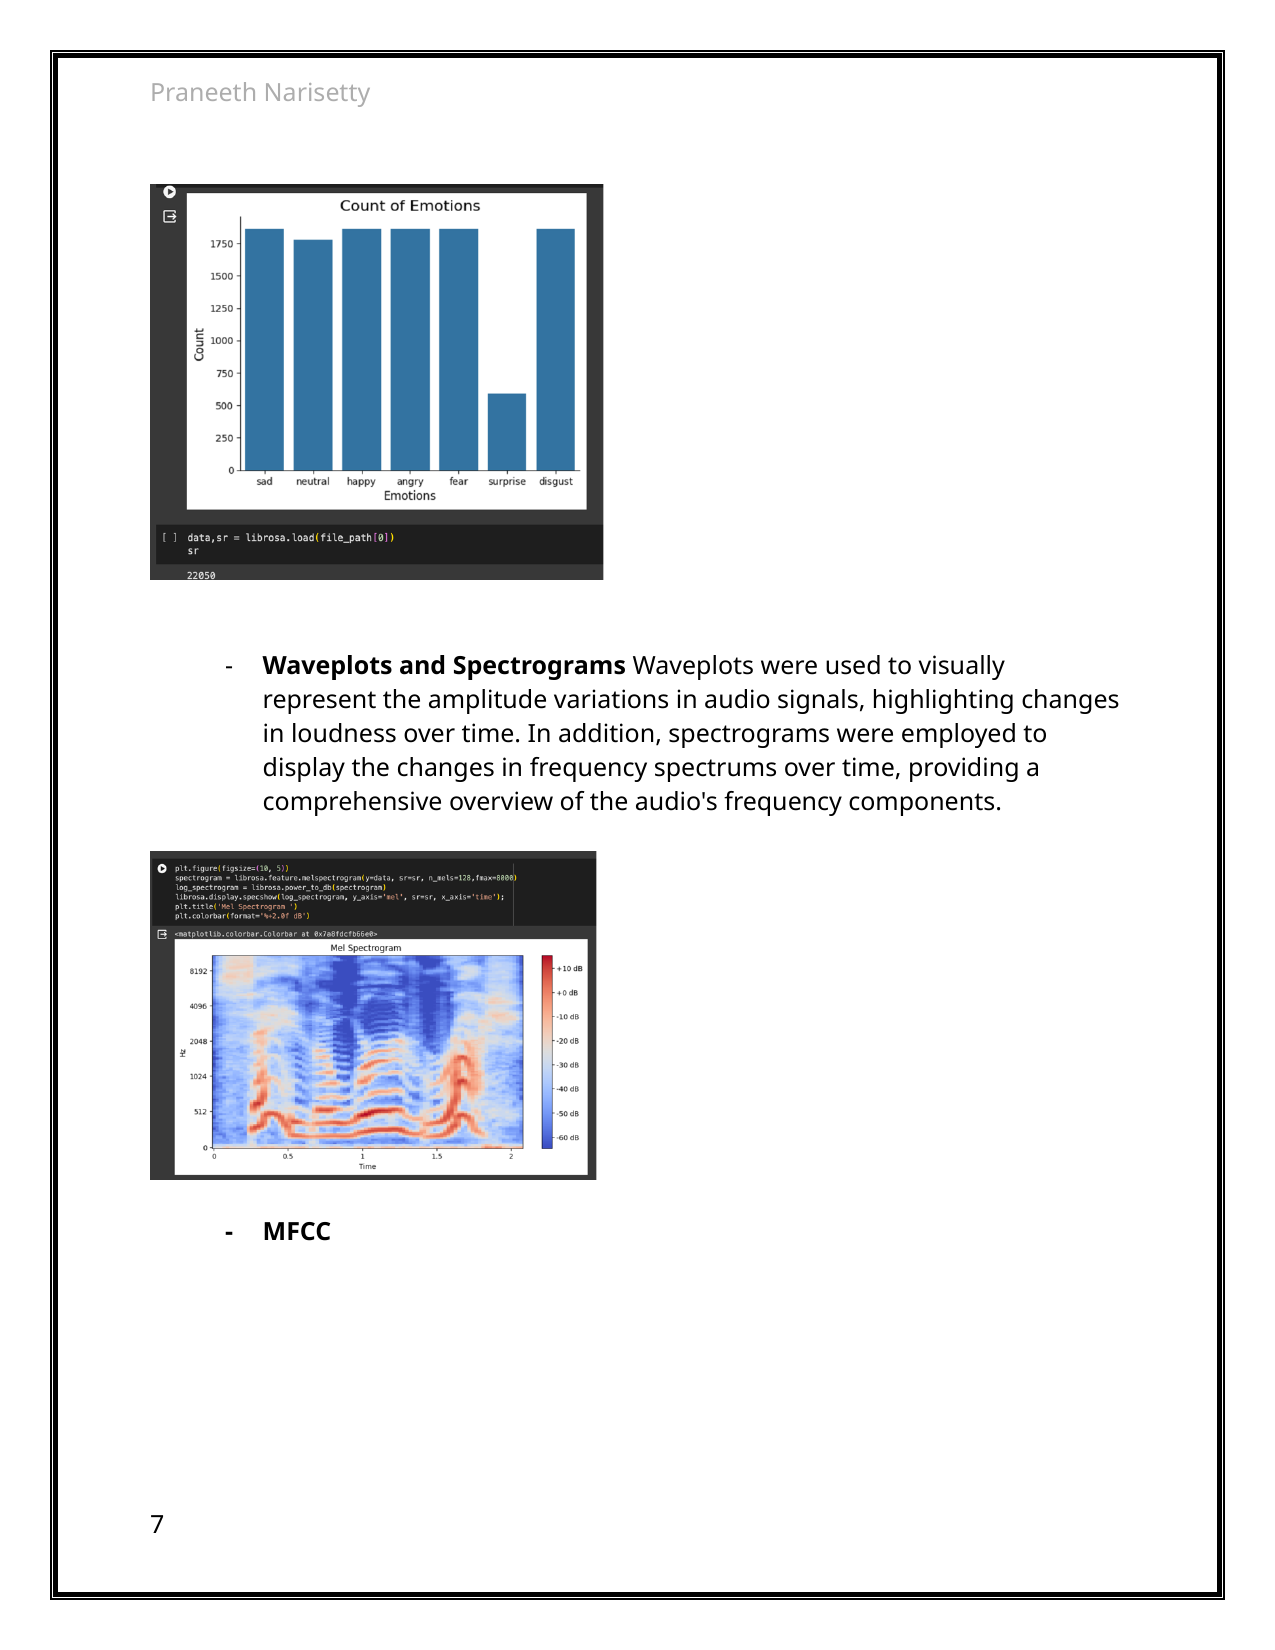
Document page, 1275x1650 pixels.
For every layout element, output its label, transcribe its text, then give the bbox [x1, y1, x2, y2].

picture [150, 851, 597, 1180]
list MFCC [225, 1214, 1125, 1248]
list Waveplots and Spectrograms Waveplots were used to visually represent the amplitude variations in audio signals, highlighting changes in loudness over time. In addition, spectrograms were employed to display the changes in frequency spectrums over time, providing a comprehensive overview of the audio's frequency components. [225, 647, 1125, 818]
picture [150, 184, 604, 580]
